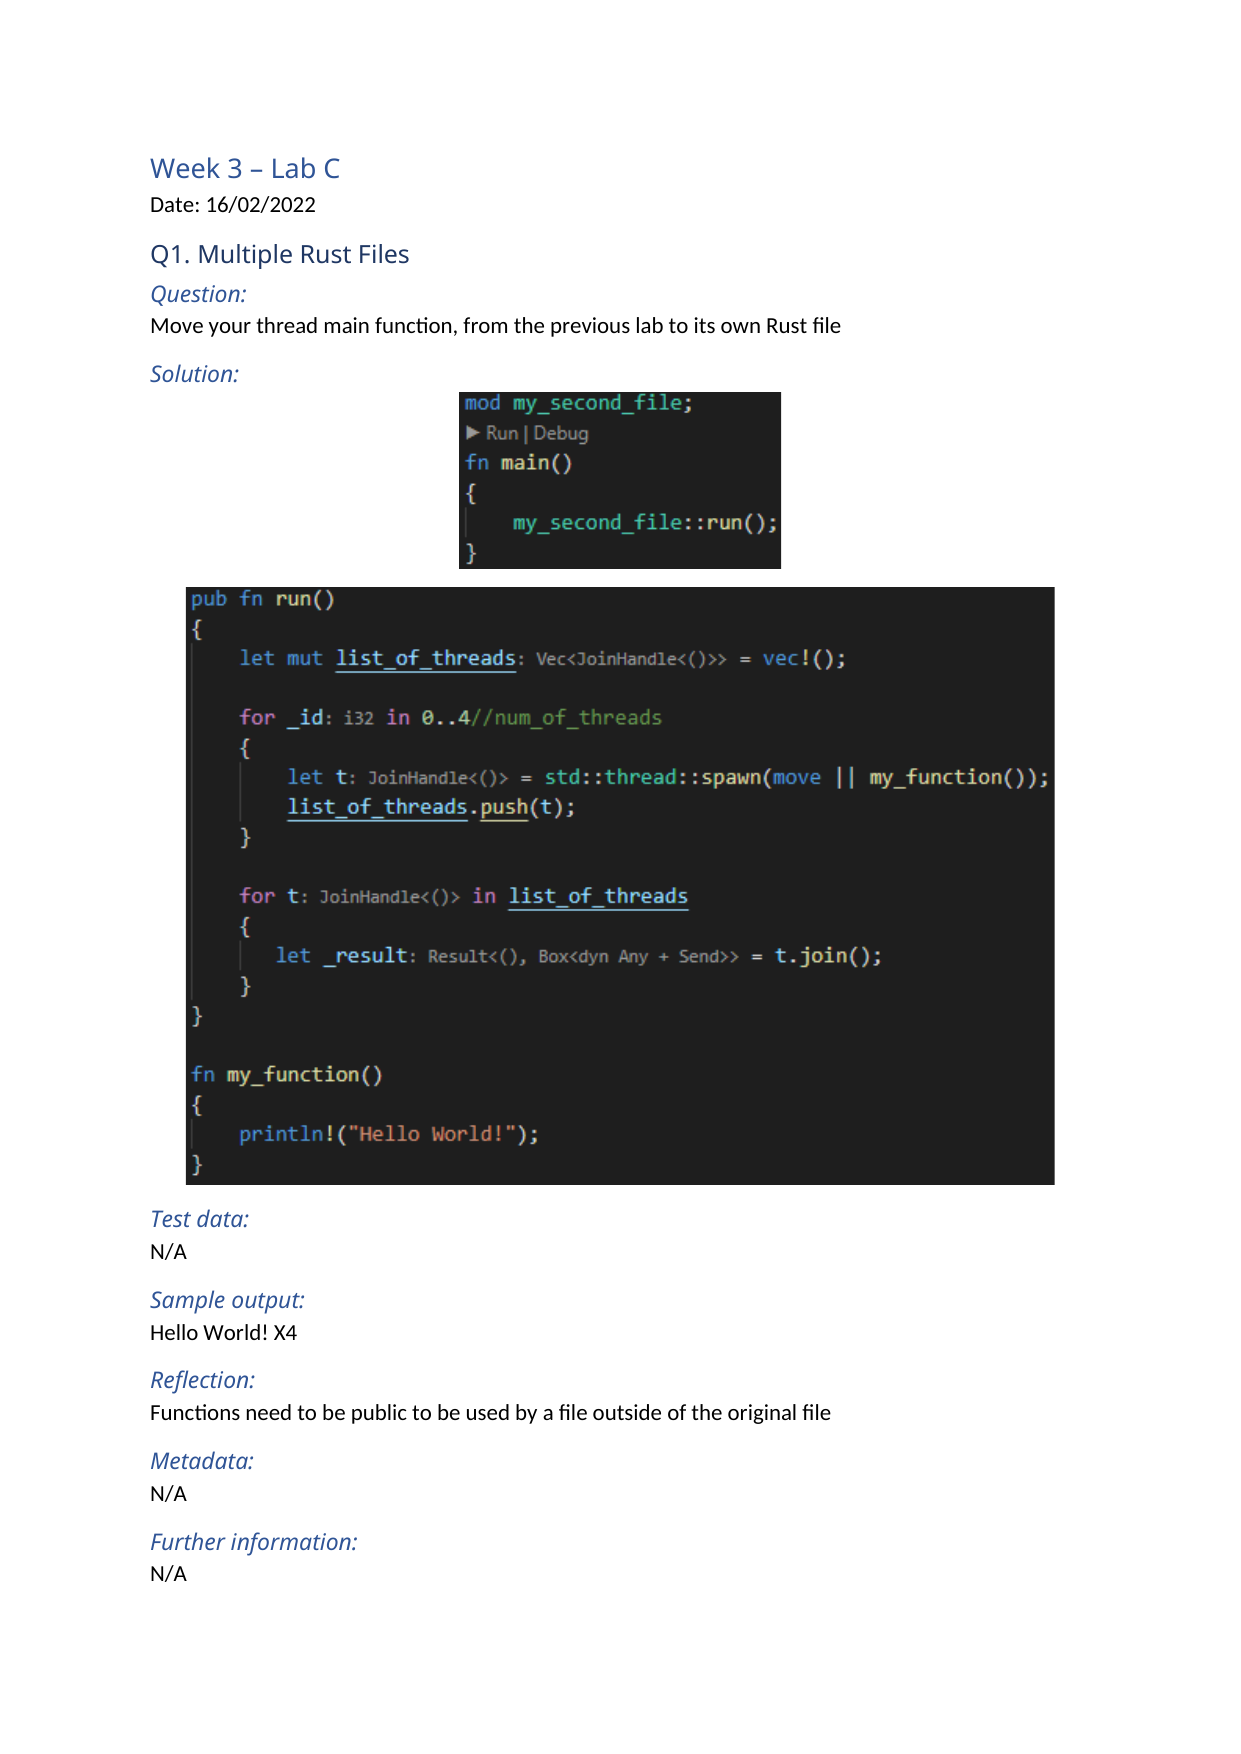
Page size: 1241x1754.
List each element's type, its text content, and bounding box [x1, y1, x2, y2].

subtitle Q1. Multiple Rust Files [150, 237, 1090, 271]
text Functions need to be public to be used by a file outside of the original file [150, 1398, 1090, 1426]
text N/A [150, 1559, 1090, 1587]
text N/A [150, 1479, 1090, 1507]
subtitle Week 3 – Lab C [150, 150, 1090, 187]
text N/A [150, 1237, 1090, 1265]
text Hello World! X4 [150, 1318, 1090, 1346]
subtitle Solution: [150, 358, 1090, 389]
text Date: 16/02/2022 [150, 190, 1090, 218]
subtitle Metadata: [150, 1445, 1090, 1476]
subtitle Reflection: [150, 1364, 1090, 1396]
subtitle Further information: [150, 1526, 1090, 1557]
text Move your thread main function, from the previous lab to its own Rust file [150, 311, 1090, 339]
picture [185, 587, 1055, 1185]
subtitle Test data: [150, 1203, 1090, 1234]
subtitle Sample output: [150, 1284, 1090, 1315]
picture [459, 392, 782, 569]
subtitle Question: [150, 278, 1090, 309]
